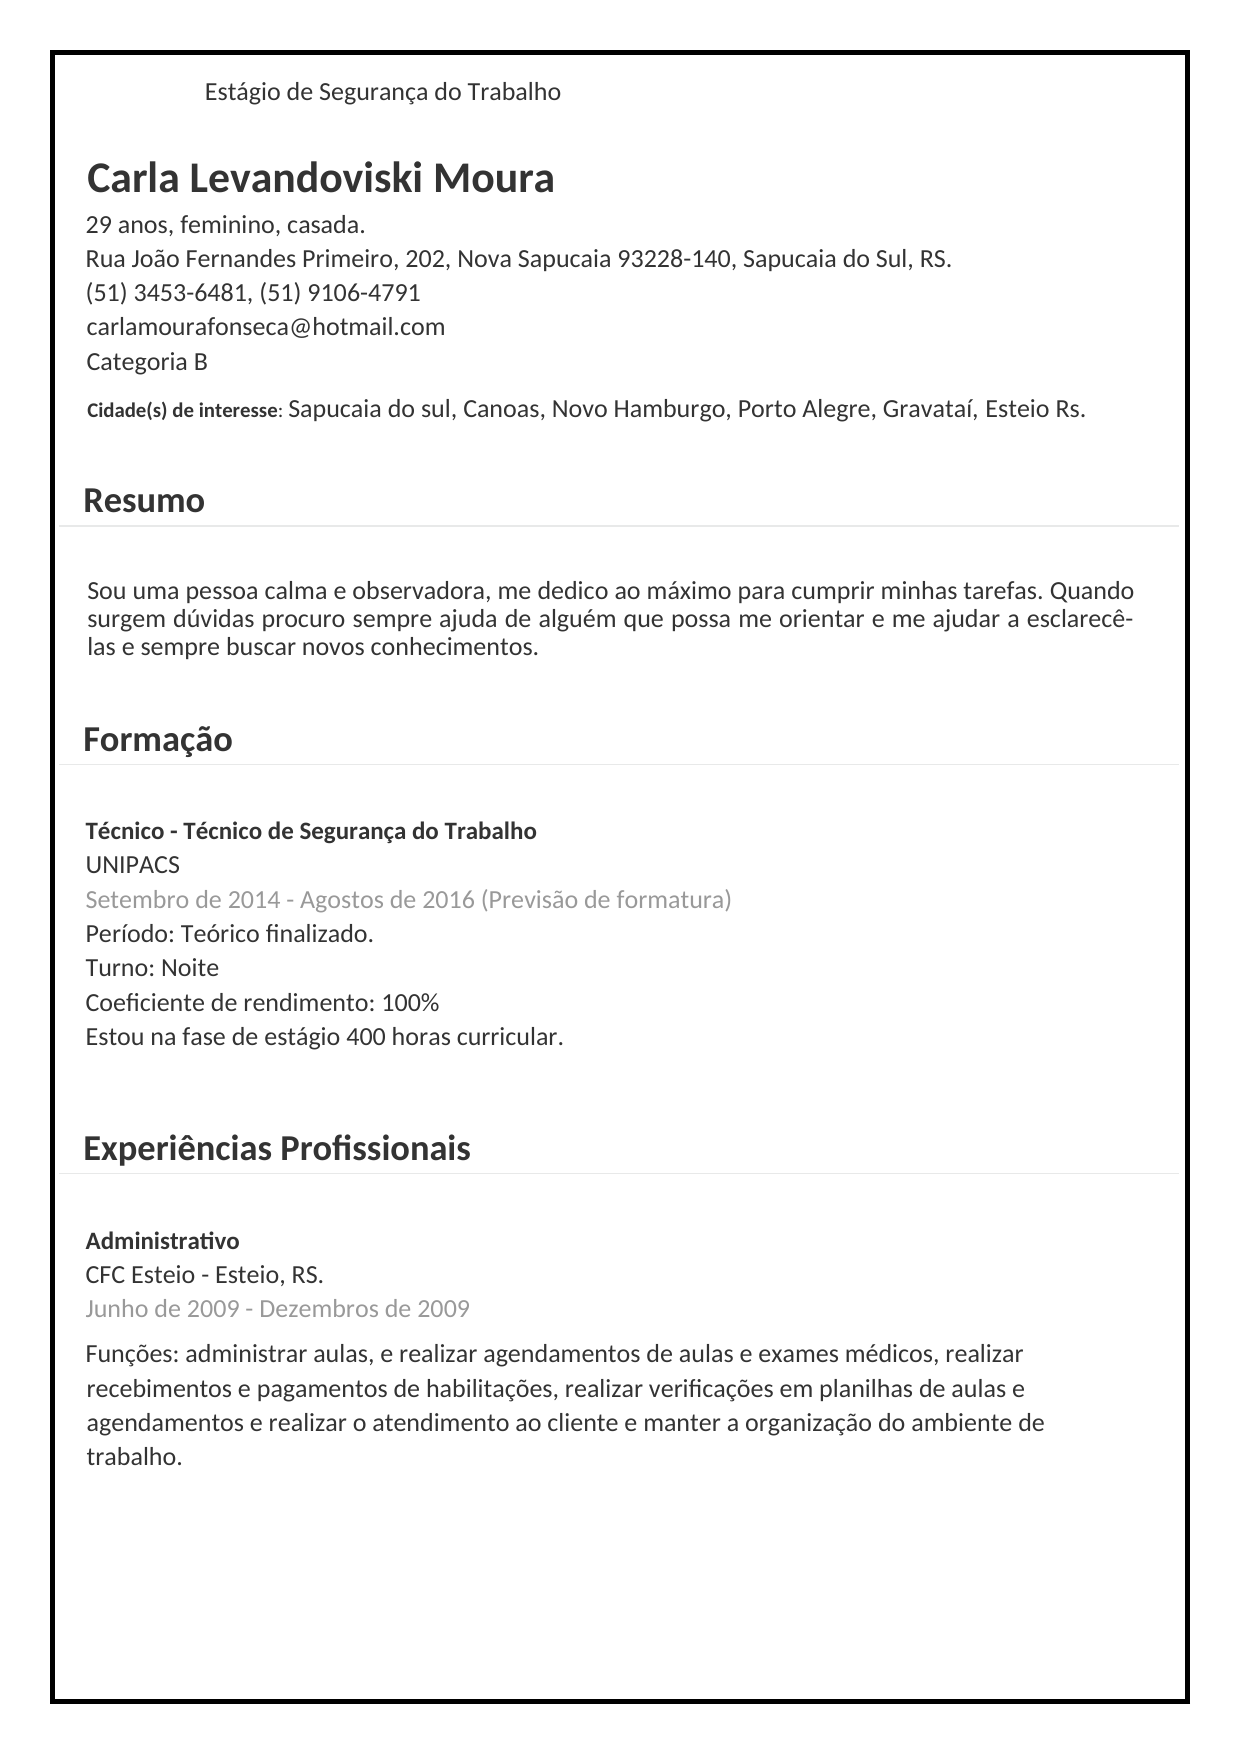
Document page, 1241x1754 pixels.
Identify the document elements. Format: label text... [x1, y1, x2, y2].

text 29 anos, feminino, casada. [85, 208, 1136, 239]
text Turno: Noite [85, 951, 1136, 983]
text Técnico - Técnico de Segurança do Trabalho [85, 816, 1136, 846]
text CFC Esteio - Esteio, RS. [85, 1258, 1136, 1290]
text Coeficiente de rendimento: 100% [85, 986, 1136, 1017]
text Período: Teórico finalizado. [85, 917, 1136, 949]
text Funções: administrar aulas, e realizar agendamentos de aulas e exames médicos, realizar recebimentos e pagamentos de habilitações, realizar verificações em planilhas de aulas e agendamentos e realizar o atendimento ao cliente e manter a organização do ambiente de trabalho. [85, 1337, 1136, 1472]
text Setembro de 2014 - Agostos de 2016 (Previsão de formatura) [85, 883, 1136, 914]
subtitle Formação [83, 716, 1136, 760]
text Cidade(s) de interesse: Sapucaia do sul, Canoas, Novo Hamburgo, Porto Alegre, Gravataí, Esteio Rs. [87, 393, 1136, 424]
subtitle Experiências Profissionais [83, 1125, 1136, 1170]
text Carla Levandoviski Moura [87, 150, 1136, 203]
text Estou na fase de estágio 400 horas curricular. [85, 1020, 1136, 1052]
text Administrativo [85, 1225, 1136, 1256]
text (51) 3453-6481, (51) 9106-4791 carlamourafonseca@hotmail.com Categoria B [85, 276, 499, 377]
text Sou uma pessoa calma e observadora, me dedico ao máximo para cumprir minhas tarefas. Quando surgem dúvidas procuro sempre ajuda de alguém que possa me orientar e me ajudar a esclarecê-las e sempre buscar novos conhecimentos. [87, 576, 1136, 662]
text Rua João Fernandes Primeiro, 202, Nova Sapucaia 93228-140, Sapucaia do Sul, RS. [85, 242, 1136, 274]
subtitle Resumo [83, 477, 1136, 522]
text UNIPACS [85, 848, 1136, 880]
text Junho de 2009 - Dezembros de 2009 [85, 1292, 1136, 1324]
